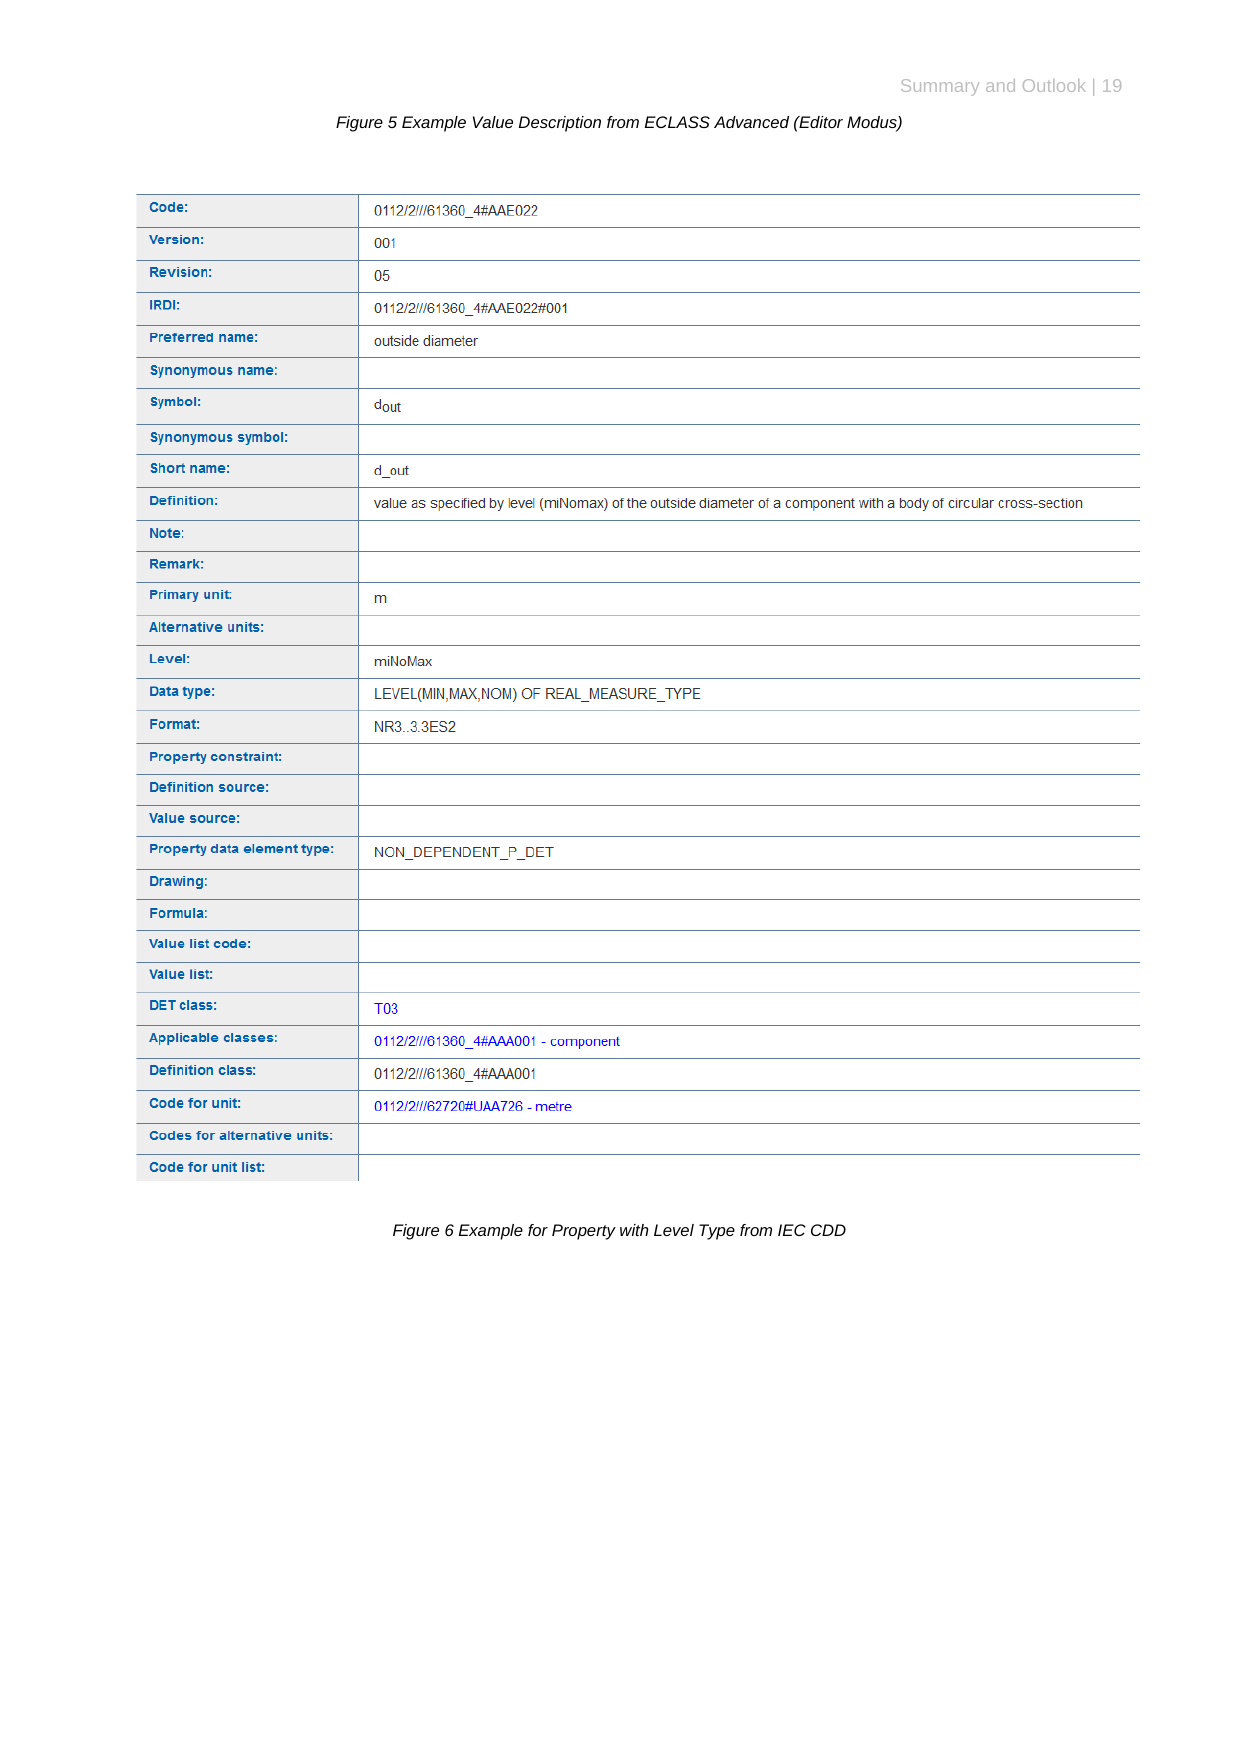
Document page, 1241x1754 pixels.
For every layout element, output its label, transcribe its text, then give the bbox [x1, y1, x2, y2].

text Figure 5 Example Value Description from ECLASS Advanced (Editor Modus) [118, 113, 1122, 132]
picture [136, 192, 1141, 1181]
